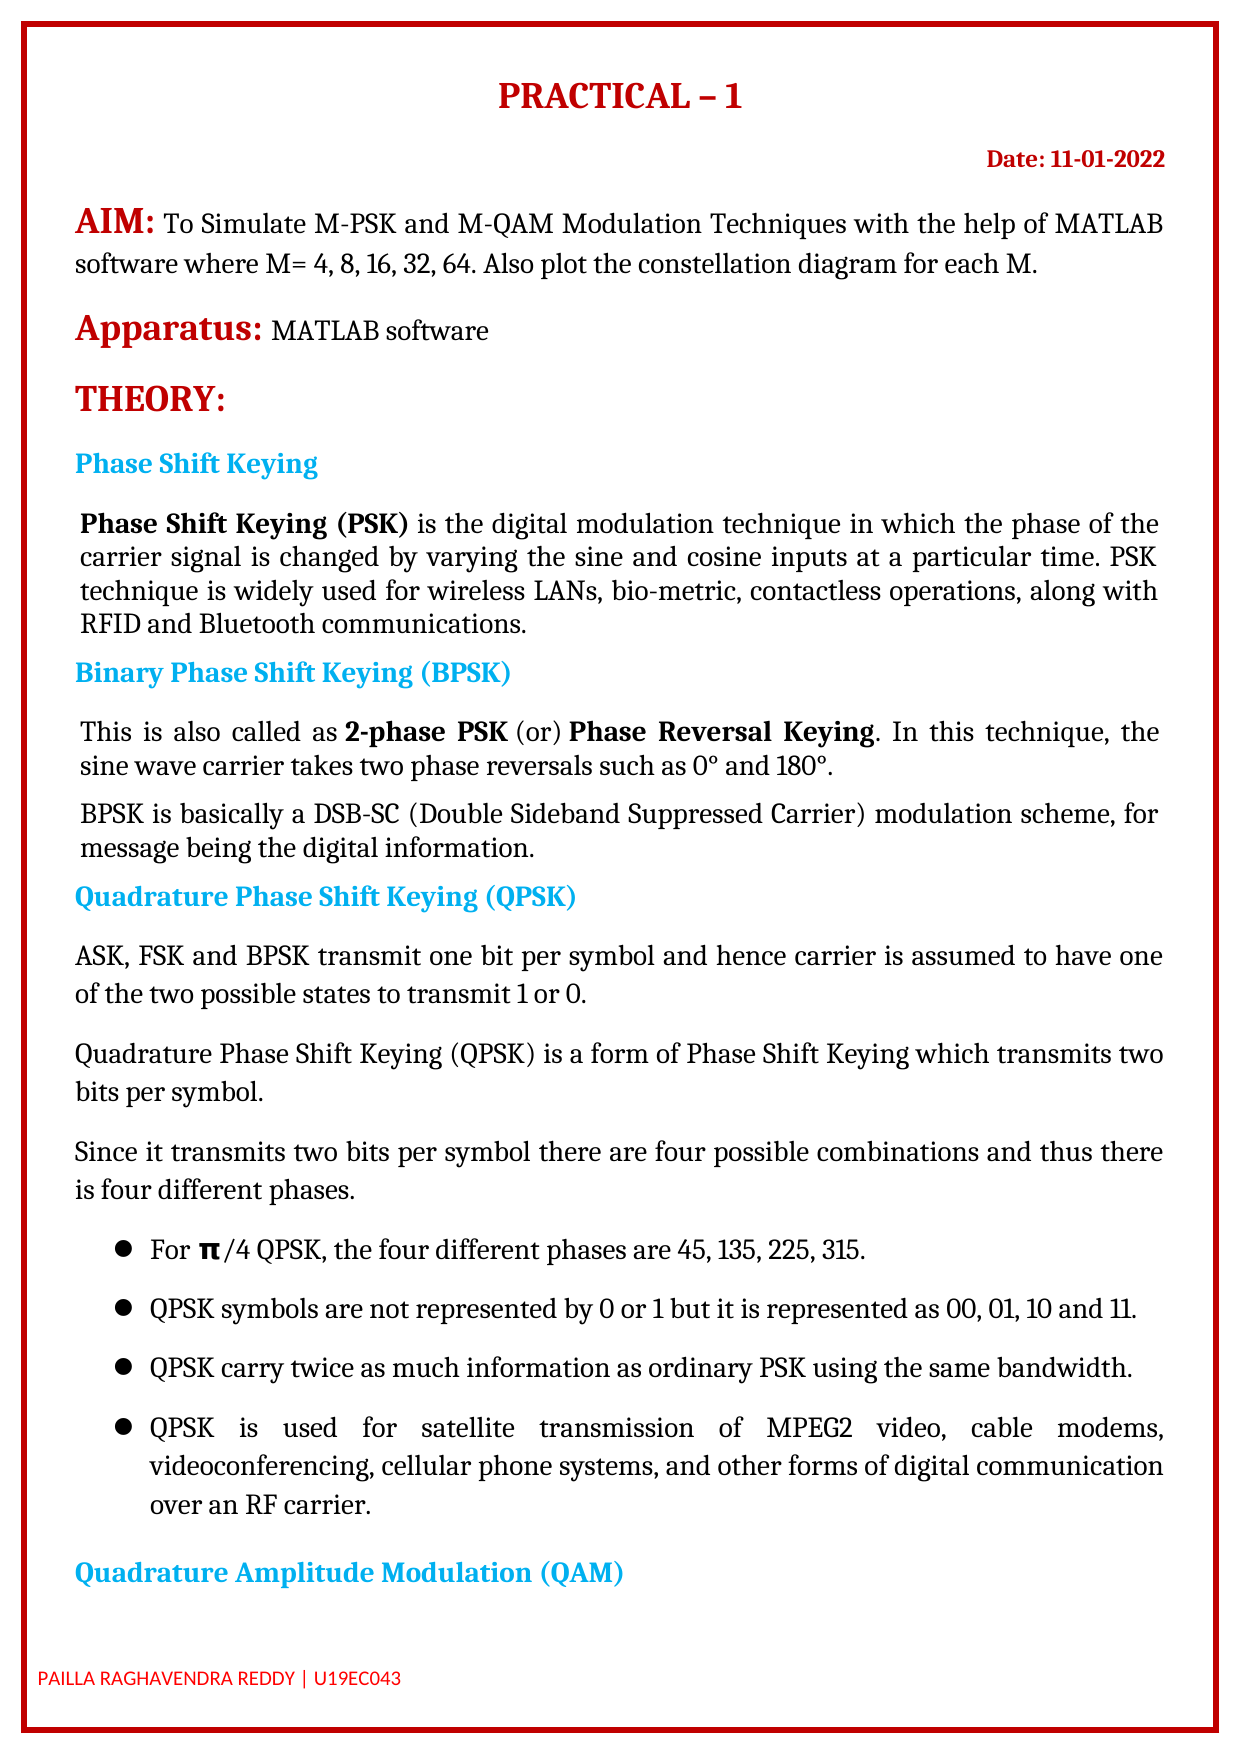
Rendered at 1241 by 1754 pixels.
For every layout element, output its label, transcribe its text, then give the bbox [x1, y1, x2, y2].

text Quadrature Amplitude Modulation (QAM) [75, 1556, 1165, 1589]
text Quadrature Phase Shift Keying (QPSK) [75, 880, 1165, 913]
text This is also called as 2-phase PSK (or) Phase Reversal Keying. In this technique, the sine wave carrier takes two phase reversals such as 0° and 180°. [80, 716, 1160, 783]
text Phase Shift Keying (PSK) is the digital modulation technique in which the phase of the carrier signal is changed by varying the sine and cosine inputs at a particular time. PSK technique is widely used for wireless LANs, bio-metric, contactless operations, along with RFID and Bluetooth communications. [80, 507, 1160, 641]
text Quadrature Phase Shift Keying (QPSK) is a form of Phase Shift Keying which transmits two bits per symbol. [75, 1037, 1165, 1109]
text Since it transmits two bits per symbol there are four possible combinations and thus there is four different phases. [75, 1135, 1165, 1207]
subtitle THEORY: [75, 377, 1165, 420]
subtitle PRACTICAL – 1 [75, 75, 1165, 118]
text AIM: To Simulate M-PSK and M-QAM Modulation Techniques with the help of MATLAB software where M= 4, 8, 16, 32, 64. Also plot the constellation diagram for each M. [75, 199, 1165, 281]
text Apparatus: MATLAB software [75, 307, 1165, 350]
list QPSK is used for satellite transmission of MPEG2 video, cable modems, videoconferencing, cellular phone systems, and other forms of digital communication over an RF carrier. [112, 1411, 1165, 1522]
list QPSK carry twice as much information as ordinary PSK using the same bandwidth. [112, 1352, 1165, 1385]
subtitle Phase Shift Keying [75, 448, 1165, 481]
subtitle Date: 11-01-2022 [75, 145, 1165, 174]
text BPSK is basically a DSB-SC (Double Sideband Suppressed Carrier) modulation scheme, for message being the digital information. [80, 798, 1160, 865]
text ASK, FSK and BPSK transmit one bit per symbol and hence carrier is assumed to have one of the two possible states to transmit 1 or 0. [75, 939, 1165, 1011]
list QPSK symbols are not represented by 0 or 1 but it is represented as 00, 01, 10 and 11. [112, 1292, 1165, 1326]
list For 𝝿/4 QPSK, the four different phases are 45, 135, 225, 315. [112, 1233, 1165, 1266]
subtitle Binary Phase Shift Keying (BPSK) [75, 656, 1165, 690]
